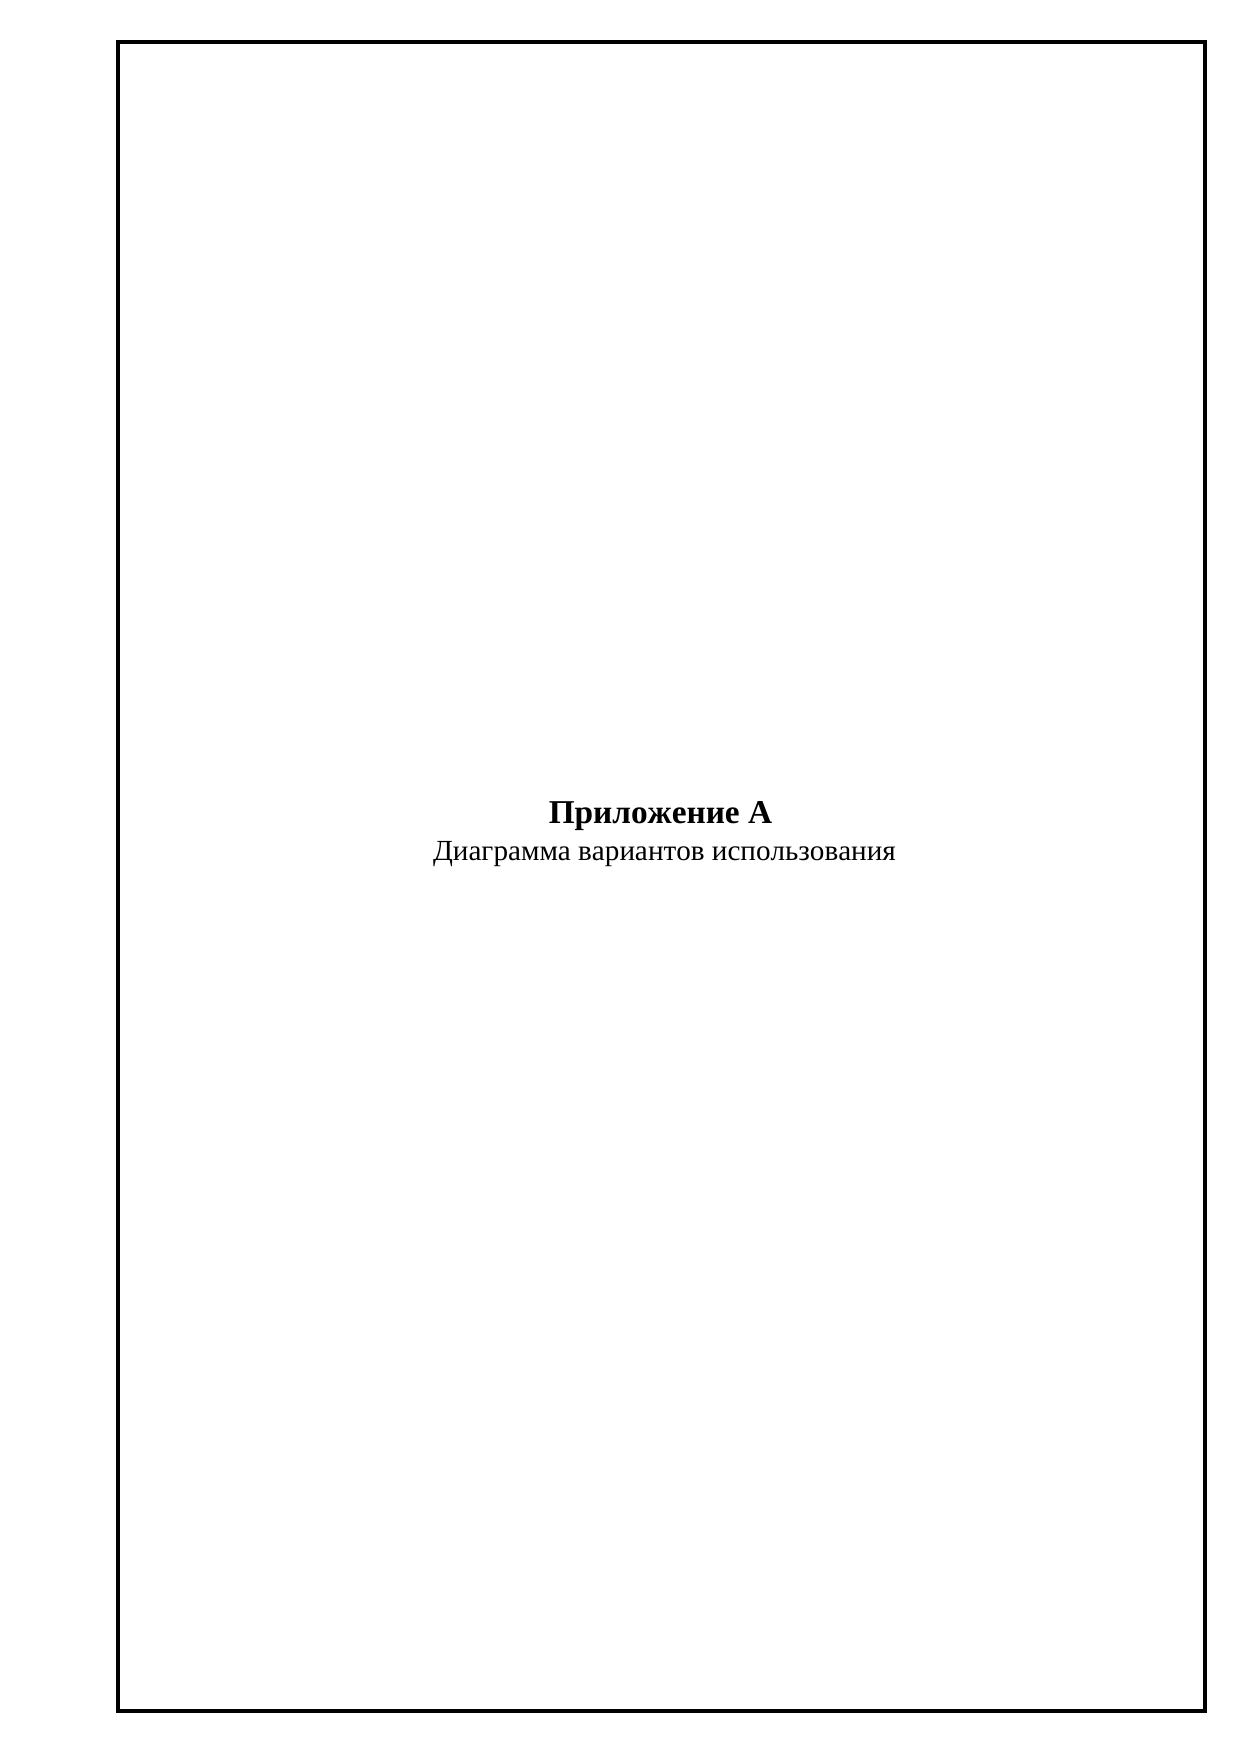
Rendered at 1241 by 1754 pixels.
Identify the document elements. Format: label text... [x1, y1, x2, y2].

text Приложение А Диаграмма вариантов использования [148, 756, 1181, 868]
